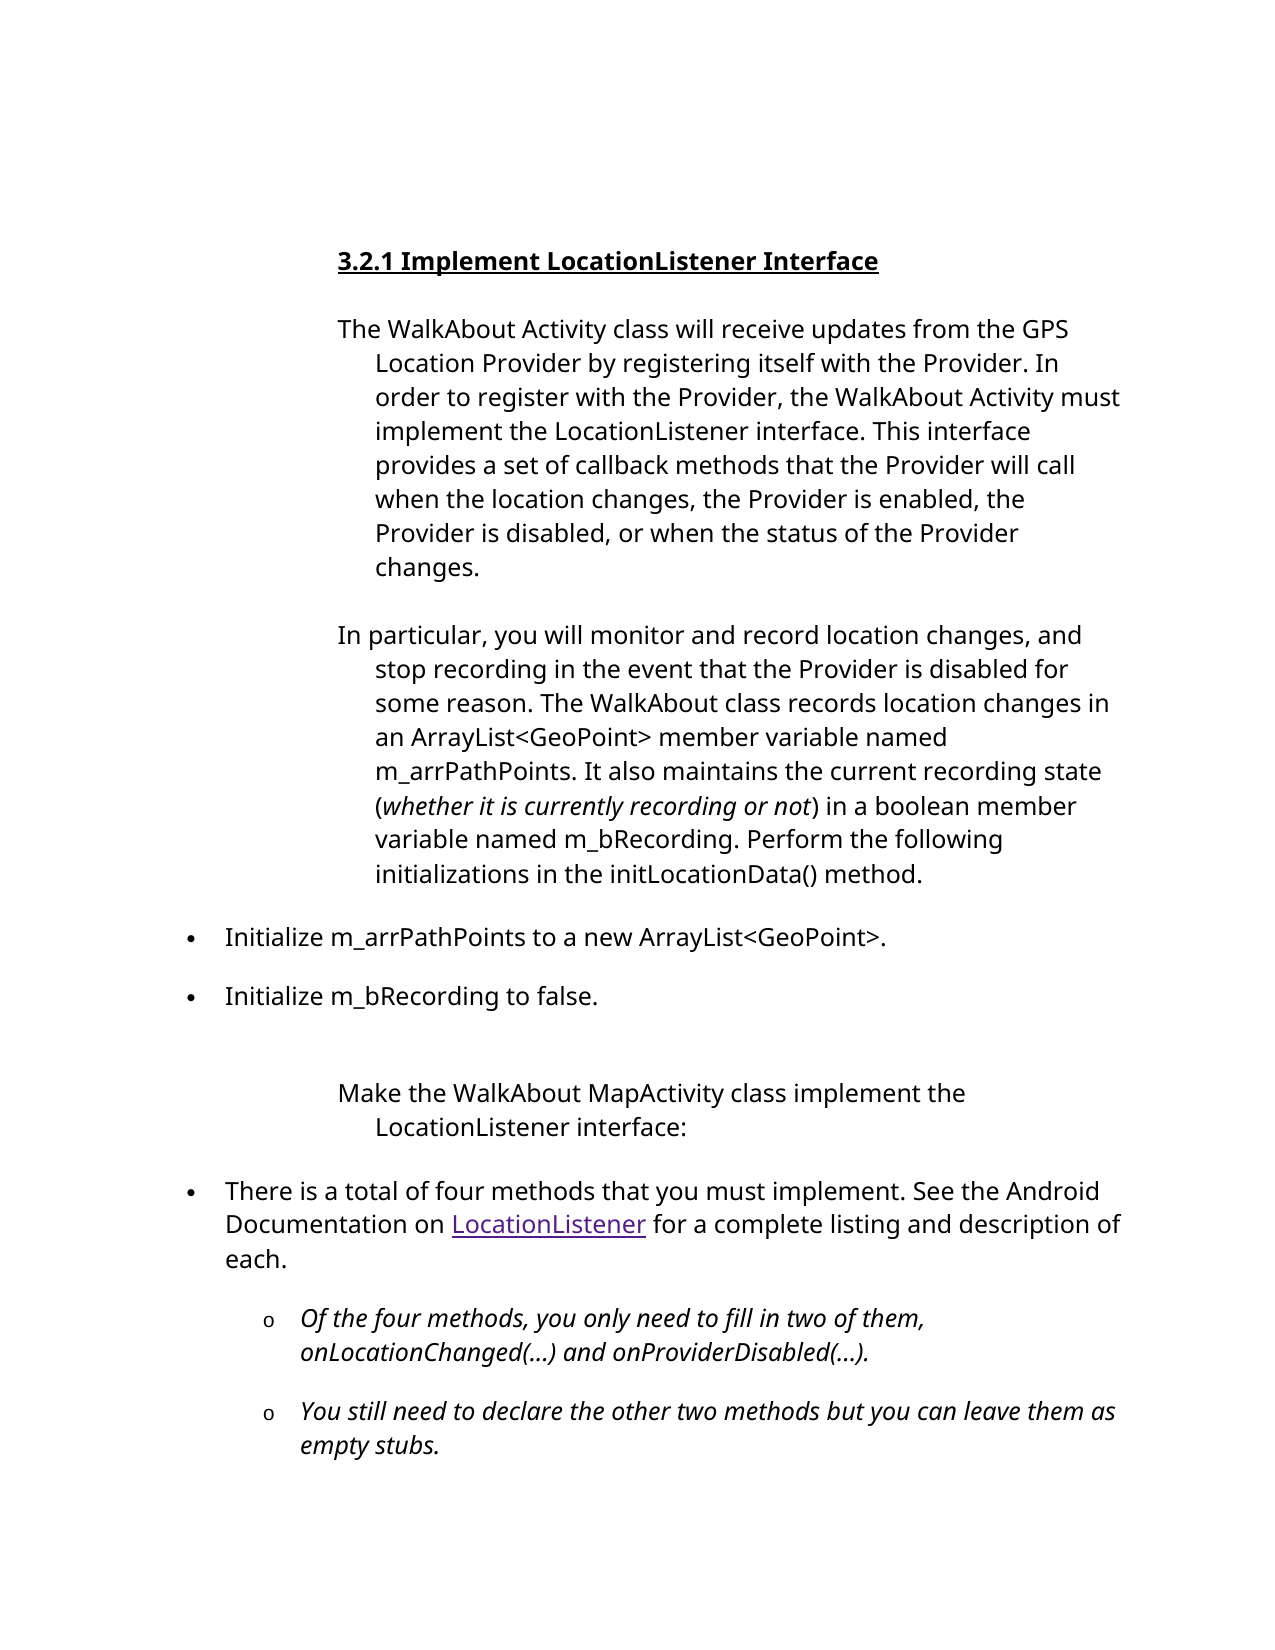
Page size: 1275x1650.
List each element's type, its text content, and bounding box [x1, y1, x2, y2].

subtitle Make the WalkAbout MapActivity class implement the LocationListener interface: [337, 1076, 1125, 1144]
subtitle There is a total of four methods that you must implement. See the Android Documentation on LocationListener for a complete listing and description of each. [187, 1173, 1125, 1275]
subtitle 3.2.1 Implement LocationListener Interface [337, 243, 1125, 277]
subtitle The WalkAbout Activity class will receive updates from the GPS Location Provider by registering itself with the Provider. In order to register with the Provider, the WalkAbout Activity must implement the LocationListener interface. This interface provides a set of callback methods that the Provider will call when the location changes, the Provider is enabled, the Provider is disabled, or when the status of the Provider changes. [337, 311, 1125, 584]
subtitle Initialize m_arrPathPoints to a new ArrayList<GeoPoint>. [187, 919, 1125, 953]
subtitle Of the four methods, you only need to fill in two of them, onLocationChanged(...) and onProviderDisabled(...). [262, 1300, 1125, 1368]
subtitle Initialize m_bRecording to false. [187, 978, 1125, 1013]
subtitle In particular, you will monitor and record location changes, and stop recording in the event that the Provider is disabled for some reason. The WalkAbout class records location changes in an ArrayList<GeoPoint> member variable named m_arrPathPoints. It also maintains the current recording state (whether it is currently recording or not) in a boolean member variable named m_bRecording. Perform the following initializations in the initLocationData() method. [337, 618, 1125, 890]
subtitle You still need to declare the other two methods but you can leave them as empty stubs. [262, 1393, 1125, 1462]
